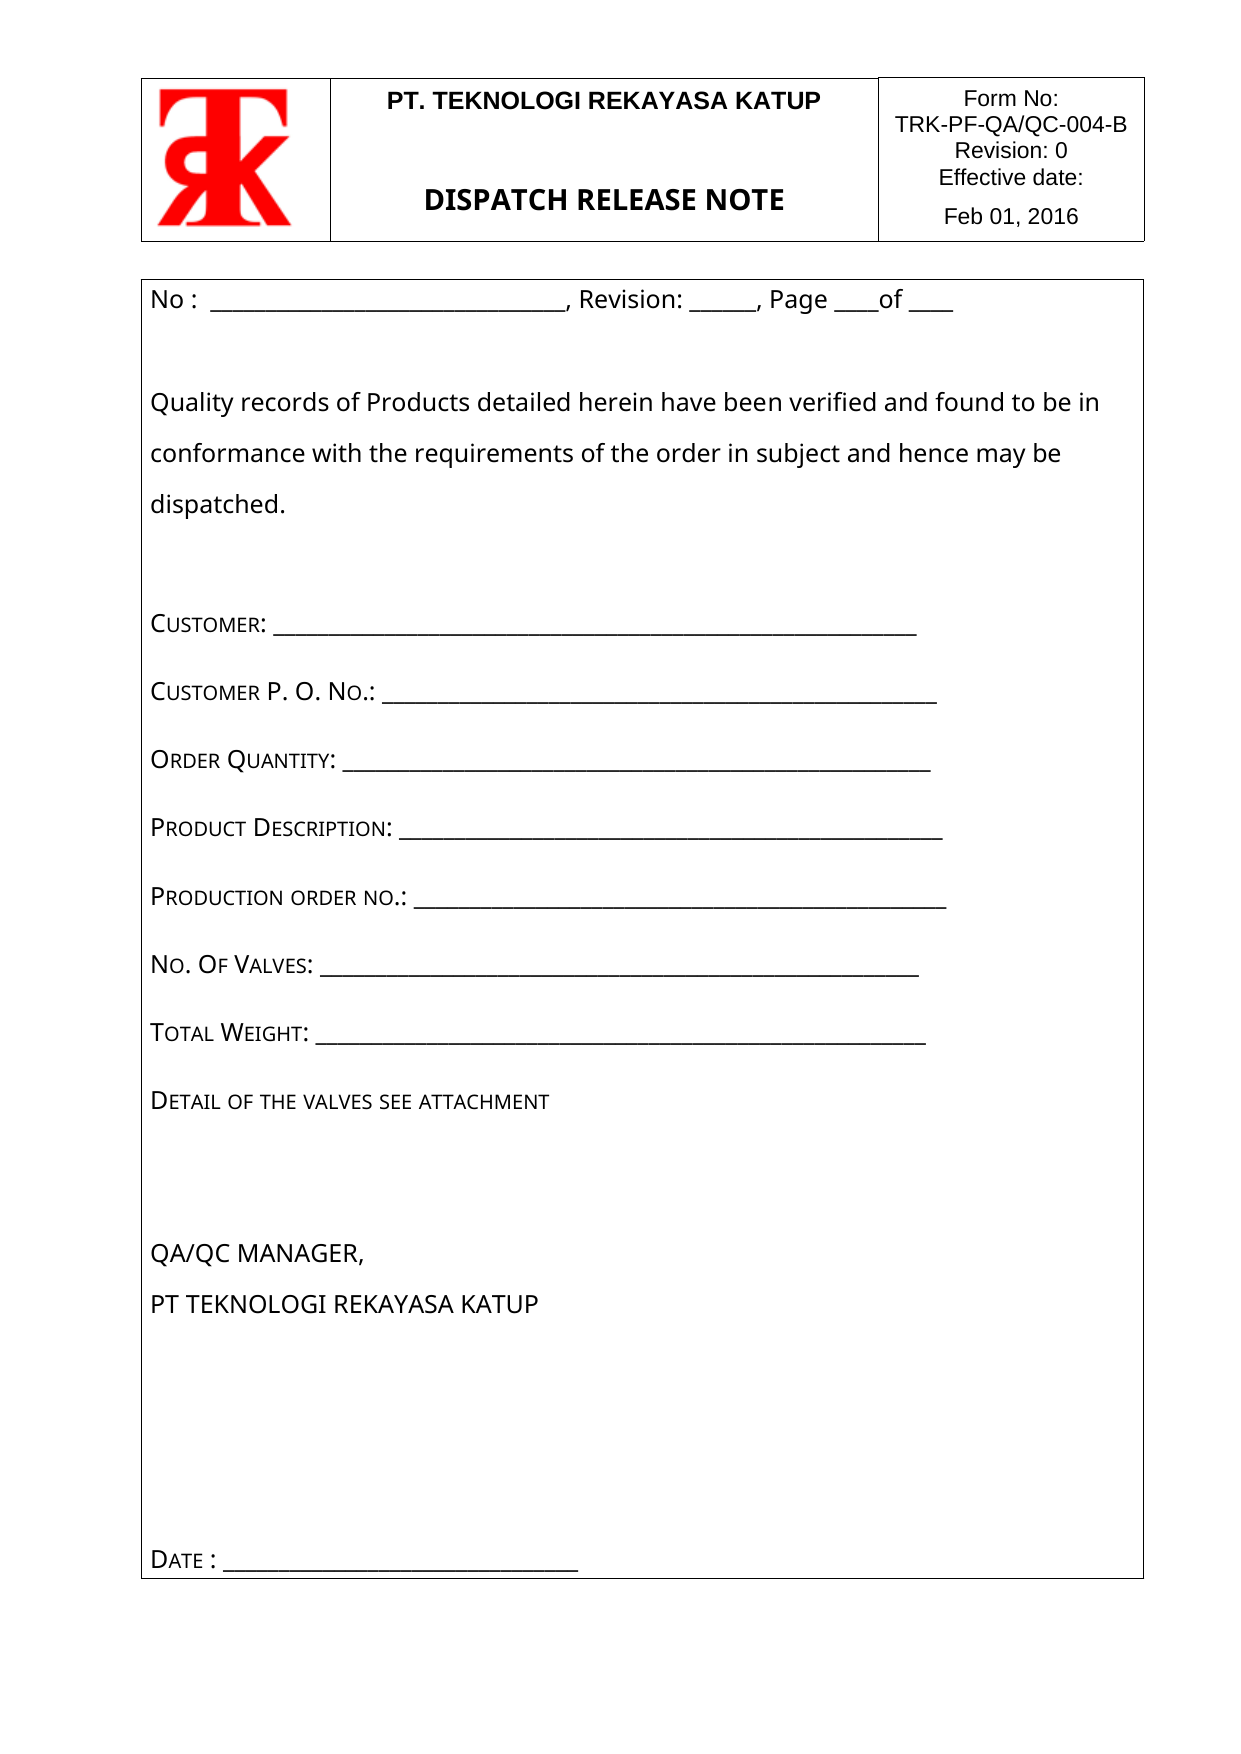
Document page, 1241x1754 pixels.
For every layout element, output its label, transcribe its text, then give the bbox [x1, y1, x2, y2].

text Total Weight: _______________________________________________________ [142, 1011, 1143, 1048]
text No. Of Valves: ______________________________________________________ [142, 943, 1143, 980]
text QA/QC MANAGER, [142, 1232, 1143, 1270]
text Order Quantity: _____________________________________________________ [142, 739, 1143, 776]
text Date : ________________________________ [142, 1539, 1143, 1578]
text Customer: __________________________________________________________ [150, 606, 1135, 640]
text Detail of the valves see attachment [142, 1079, 1143, 1117]
picture [155, 85, 295, 233]
text Quality records of Products detailed herein have been verified and found to be in conformance with the requirements of the order in subject and hence may be dispatched. [150, 384, 1135, 521]
text Customer P. O. No.: __________________________________________________ [142, 671, 1143, 708]
text No : ________________________________, Revision: ______, Page ____of ____ [142, 280, 1143, 316]
text Production order no.: ________________________________________________ [142, 875, 1143, 912]
text Product Description: _________________________________________________ [142, 807, 1143, 844]
text PT TEKNOLOGI REKAYASA KATUP [142, 1283, 1143, 1321]
